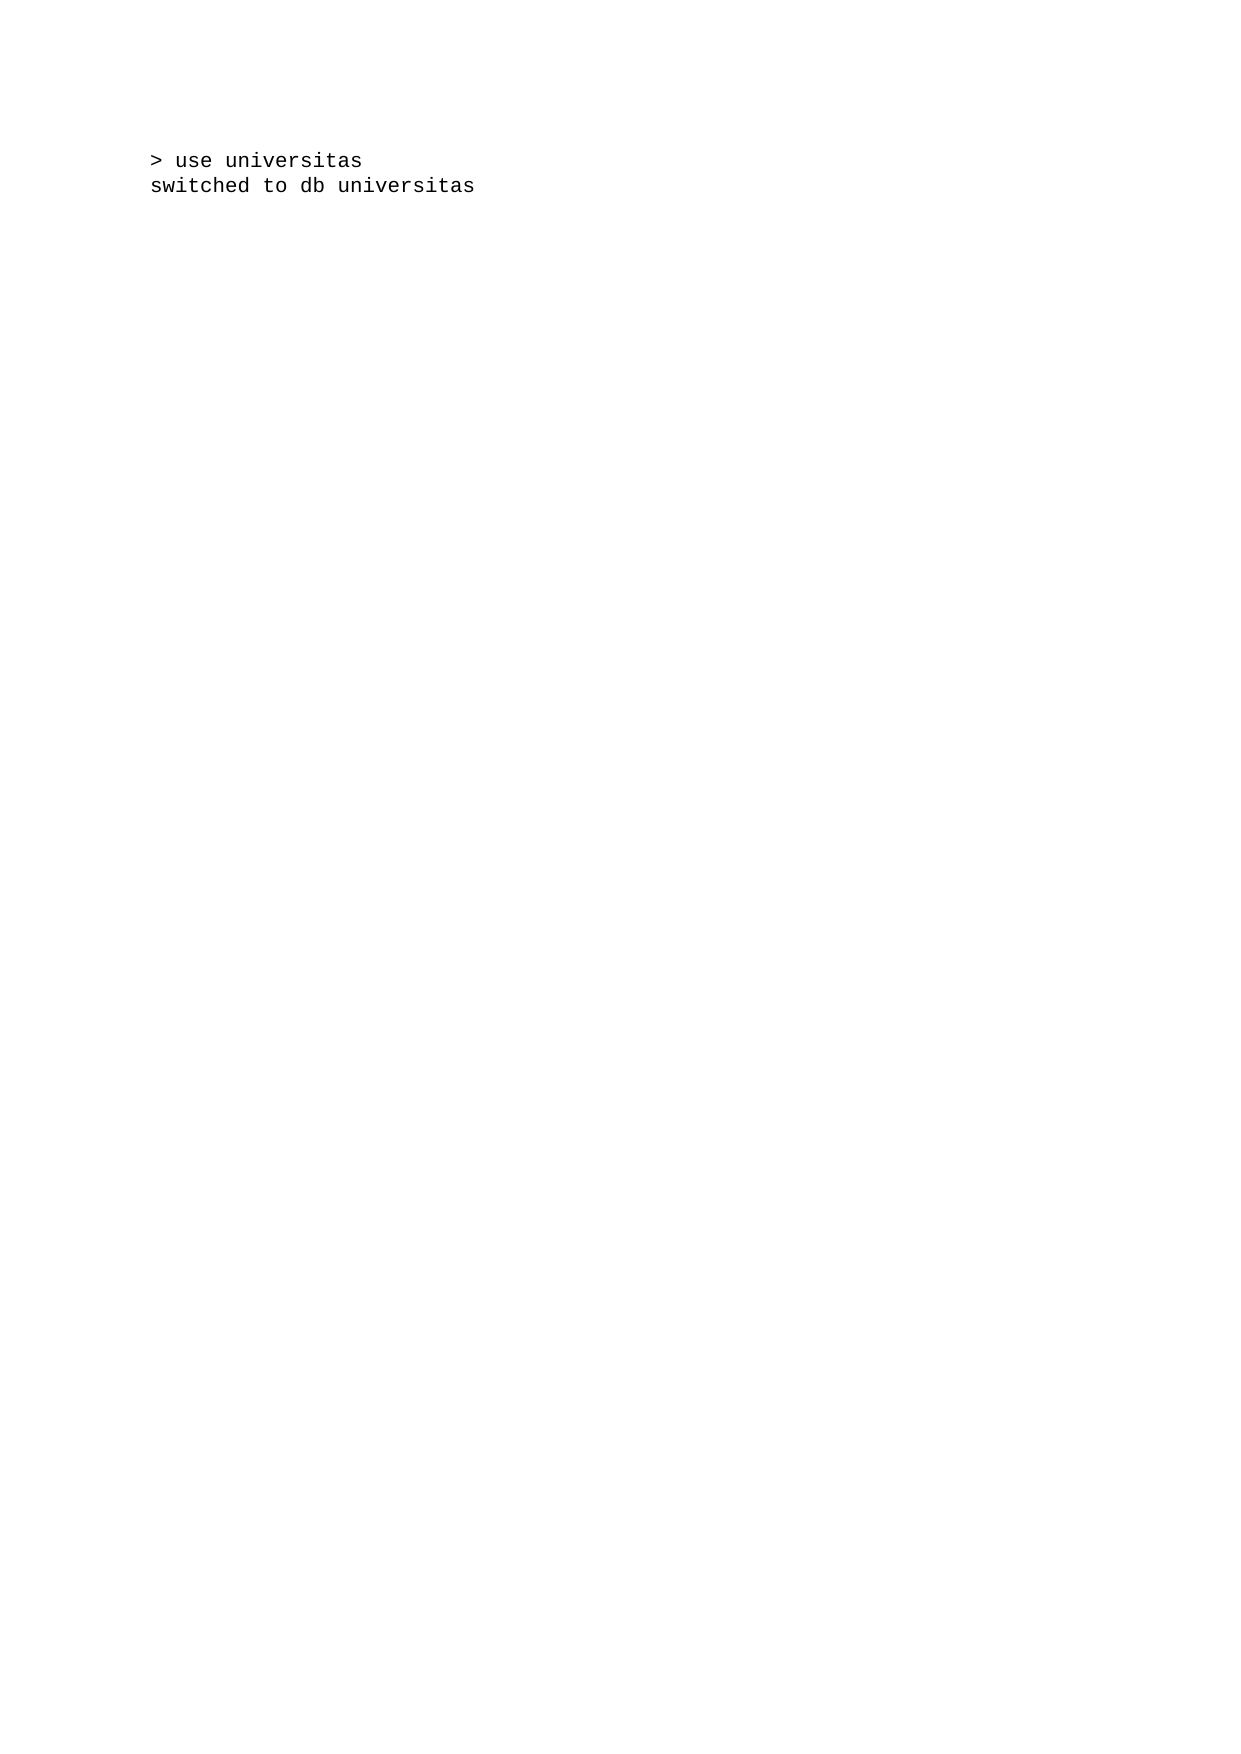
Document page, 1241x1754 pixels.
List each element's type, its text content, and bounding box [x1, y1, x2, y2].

text > use universitas switched to db universitas [150, 150, 1090, 199]
